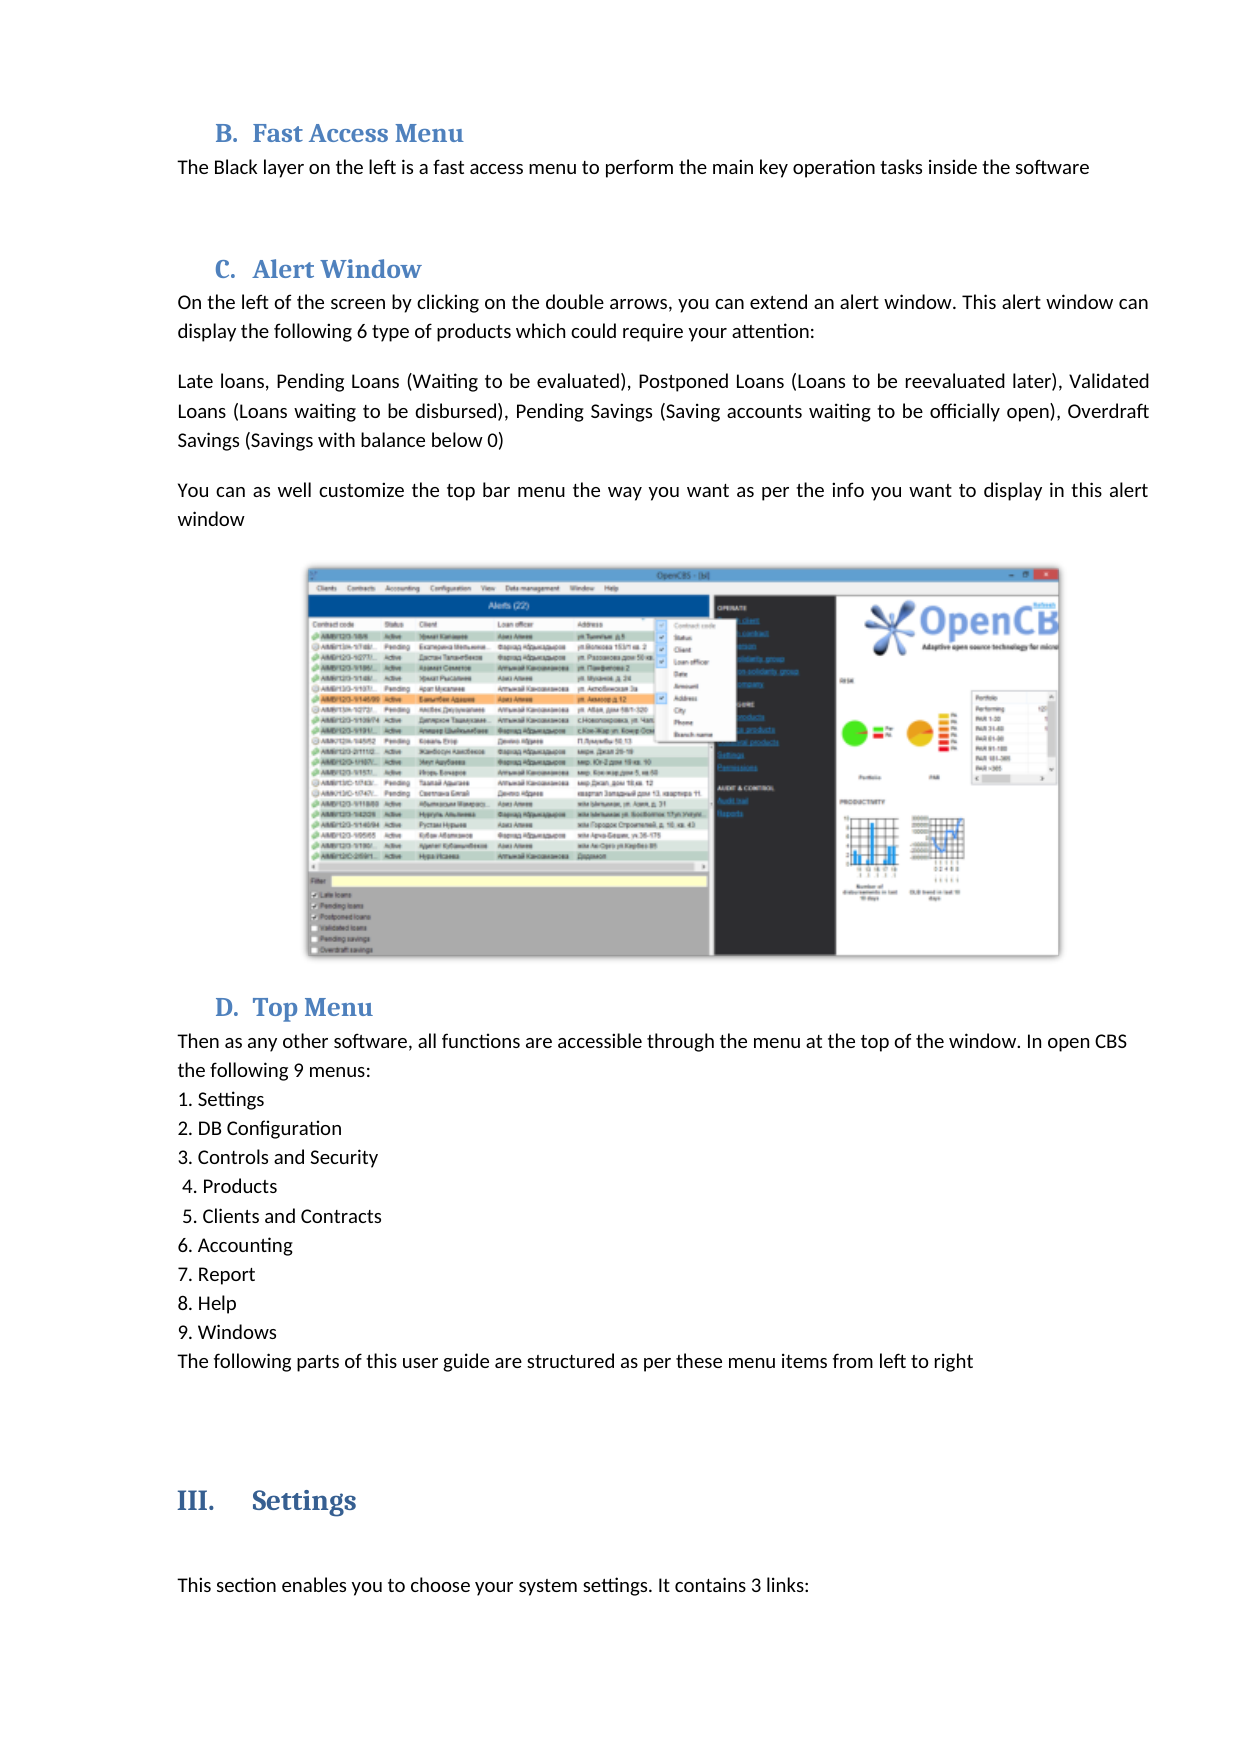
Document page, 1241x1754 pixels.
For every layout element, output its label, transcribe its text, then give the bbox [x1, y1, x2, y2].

text 3. Controls and Security [177, 1144, 1152, 1170]
text Late loans, Pending Loans (Waiting to be evaluated), Postponed Loans (Loans to be reevaluated later), Validated Loans (Loans waiting to be disbursed), Pending Savings (Saving accounts waiting to be officially open), Overdraft Savings (Savings with balance below 0) [177, 369, 1152, 452]
text 8. Help [177, 1290, 1152, 1316]
text Then as any other software, all functions are accessible through the menu at the top of the window. In open CBS the following 9 menus: [177, 1028, 1152, 1082]
text The following parts of this user guide are structured as per these menu items from left to right [177, 1349, 1152, 1374]
text 7. Report [177, 1261, 1152, 1287]
text 1. Settings [177, 1086, 1152, 1112]
text 6. Accounting [177, 1232, 1152, 1257]
picture [296, 556, 1070, 967]
text 4. Products [177, 1174, 1152, 1199]
text 2. DB Configuration [177, 1115, 1152, 1141]
subtitle Fast Access Menu [215, 118, 1152, 149]
text On the left of the screen by clicking on the double arrows, you can extend an alert window. This alert window can display the following 6 type of products which could require your attention: [177, 289, 1152, 344]
subtitle Settings [215, 1484, 1152, 1517]
text You can as well customize the top bar menu the way you want as per the info you want to display in this alert window [177, 477, 1152, 532]
subtitle Alert Window [215, 254, 1152, 285]
text 9. Windows [177, 1319, 1152, 1345]
text 5. Clients and Contracts [177, 1203, 1152, 1228]
subtitle Top Menu [215, 992, 1152, 1023]
text This section enables you to choose your system settings. It contains 3 links: [177, 1572, 1152, 1598]
text The Black layer on the left is a fast access menu to perform the main key operation tasks inside the software [177, 154, 1152, 179]
